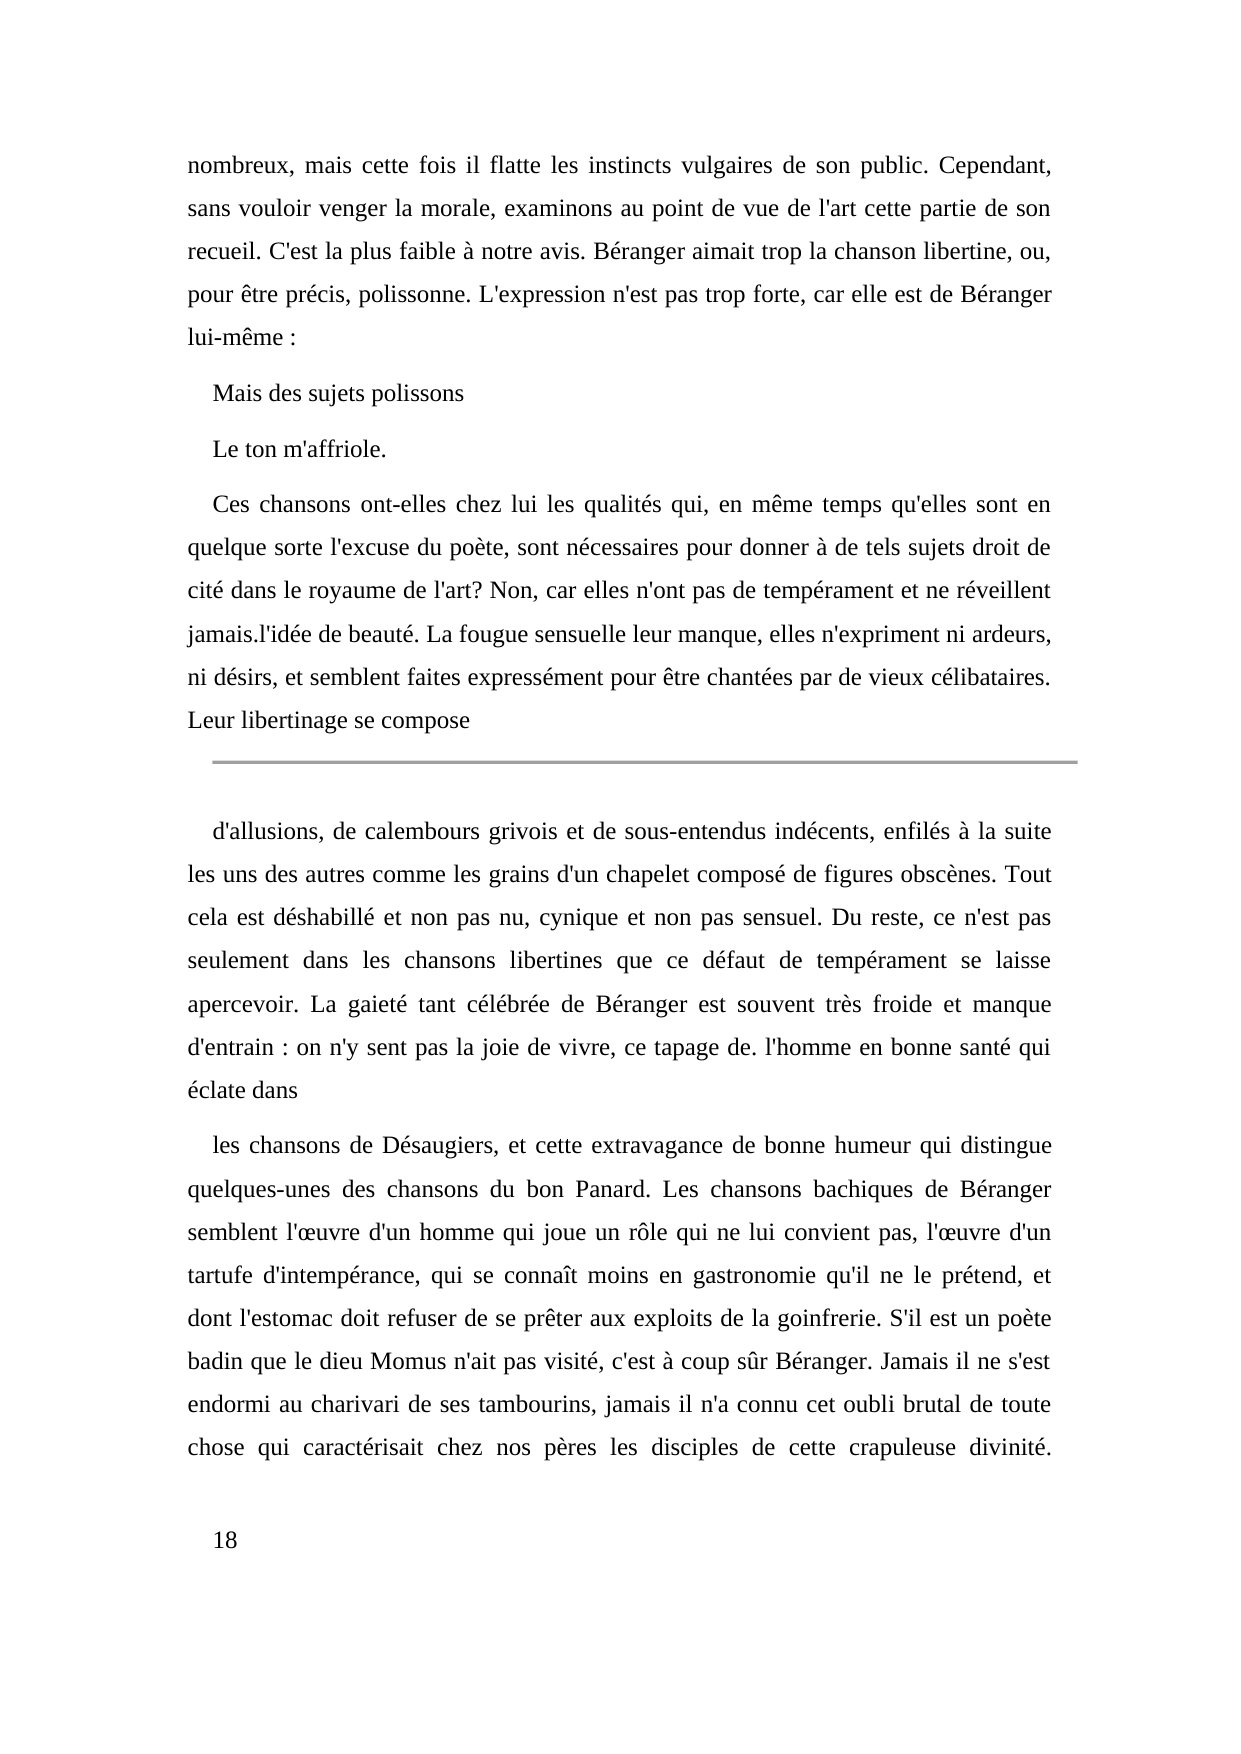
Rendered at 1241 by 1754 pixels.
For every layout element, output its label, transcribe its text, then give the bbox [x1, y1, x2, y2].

text Ces chansons ont-elles chez lui les qualités qui, en même temps qu'elles sont en quelque sorte l'excuse du poète, sont nécessaires pour donner à de tels sujets droit de cité dans le royaume de l'art? Non, car elles n'ont pas de tempérament et ne réveillent jamais.l'idée de beauté. La fougue sensuelle leur manque, elles n'expriment ni ardeurs, ni désirs, et semblent faites expressément pour être chantées par de vieux célibataires. Leur libertinage se compose [187, 489, 1053, 734]
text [187, 1131, 1053, 1461]
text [187, 150, 1053, 351]
text Mais des sujets polissons [187, 378, 1053, 407]
text d'allusions, de calembours grivois et de sous-entendus indécents, enfilés à la suite les uns des autres comme les grains d'un chapelet composé de figures obscènes. Tout cela est déshabillé et non pas nu, cynique et non pas sensuel. Du reste, ce n'est pas seulement dans les chansons libertines que ce défaut de tempérament se laisse apercevoir. La gaieté tant célébrée de Béranger est souvent très froide et manque d'entrain : on n'y sent pas la joie de vivre, ce tapage de. l'homme en bonne santé qui éclate dans [187, 816, 1053, 1104]
text Le ton m'affriole. [187, 434, 1053, 462]
